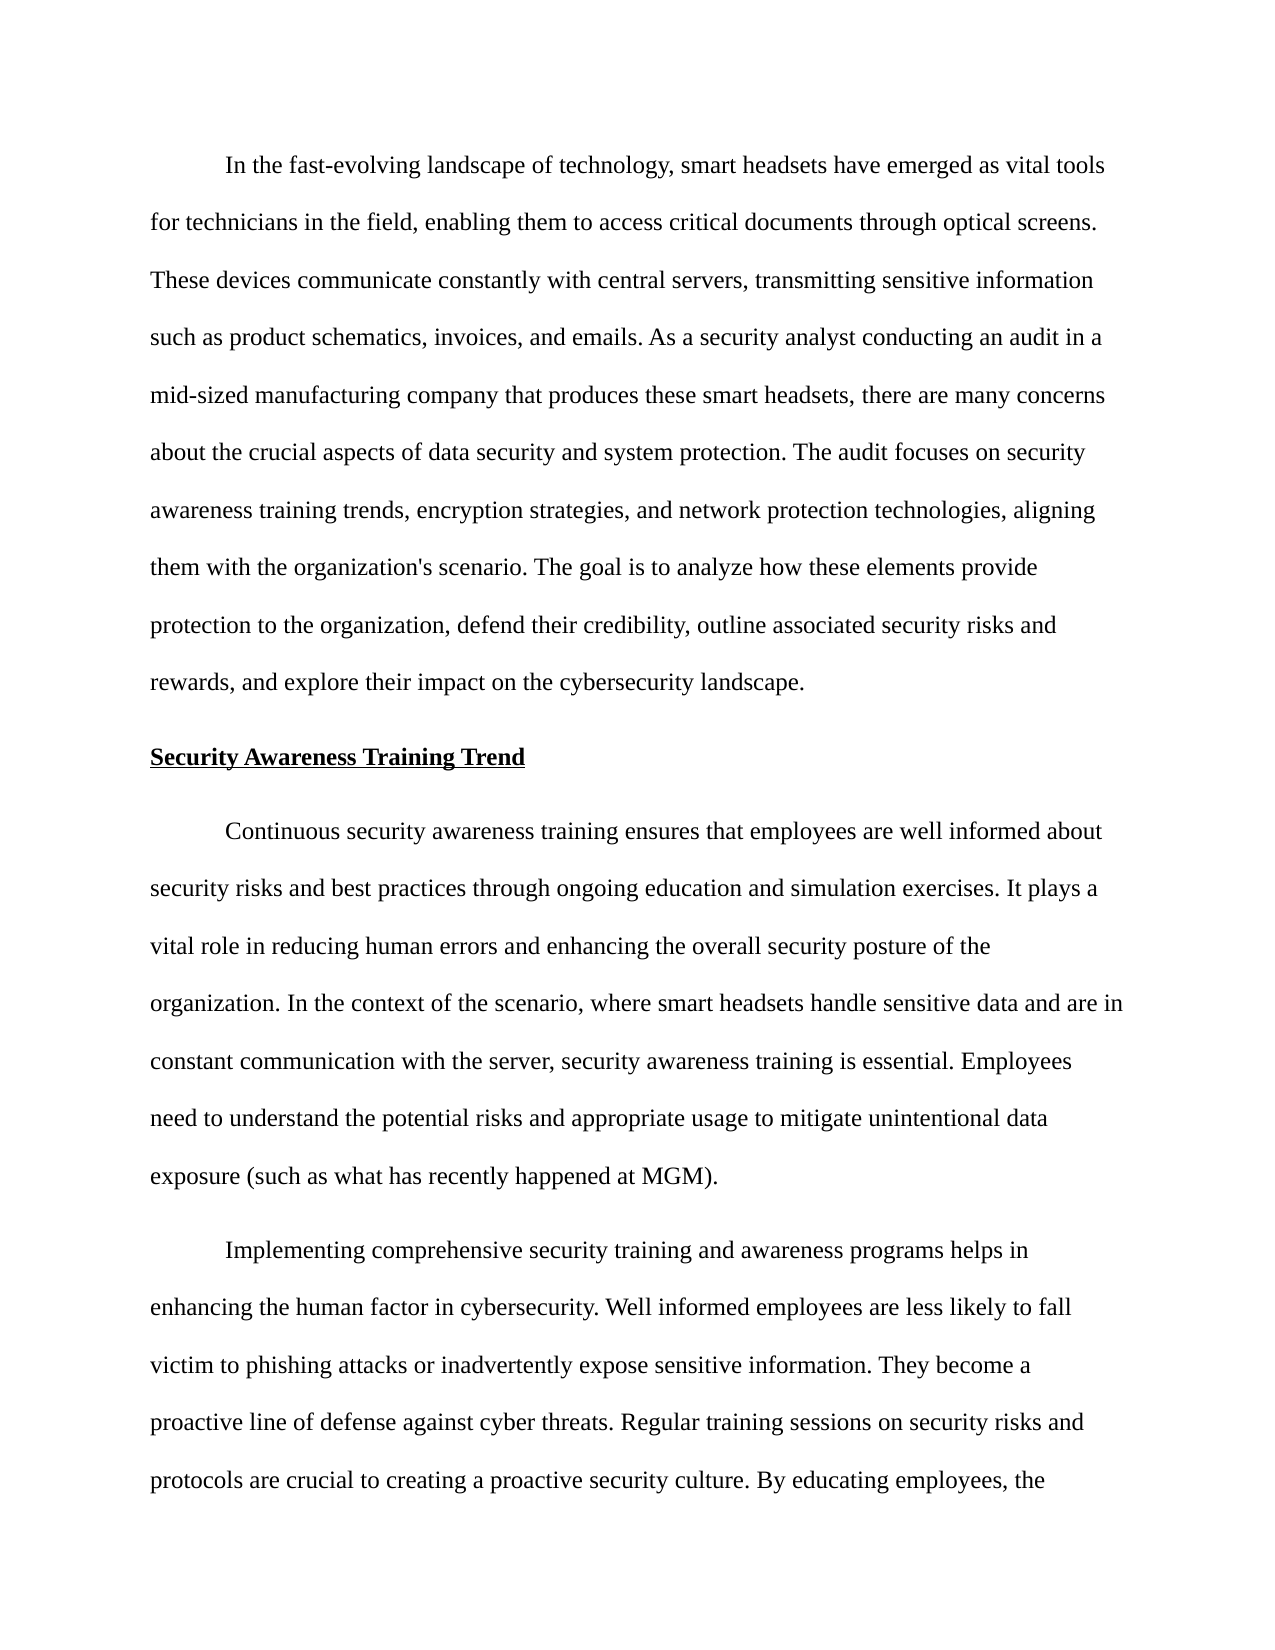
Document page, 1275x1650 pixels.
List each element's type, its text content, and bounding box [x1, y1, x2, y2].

text Security Awareness Training Trend [150, 742, 1125, 770]
text In the fast-evolving landscape of technology, smart headsets have emerged as vital tools for technicians in the field, enabling them to access critical documents through optical screens. These devices communicate constantly with central servers, transmitting sensitive information such as product schematics, invoices, and emails. As a security analyst conducting an audit in a mid-sized manufacturing company that produces these smart headsets, there are many concerns about the crucial aspects of data security and system protection. The audit focuses on security awareness training trends, encryption strategies, and network protection technologies, aligning them with the organization's scenario. The goal is to analyze how these elements provide protection to the organization, defend their credibility, outline associated security risks and rewards, and explore their impact on the cybersecurity landscape. [150, 150, 1125, 696]
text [150, 1235, 1125, 1494]
text Continuous security awareness training ensures that employees are well informed about security risks and best practices through ongoing education and simulation exercises. It plays a vital role in reducing human errors and enhancing the overall security posture of the organization. In the context of the scenario, where smart headsets handle sensitive data and are in constant communication with the server, security awareness training is essential. Employees need to understand the potential risks and appropriate usage to mitigate unintentional data exposure (such as what has recently happened at MGM). [150, 816, 1125, 1189]
